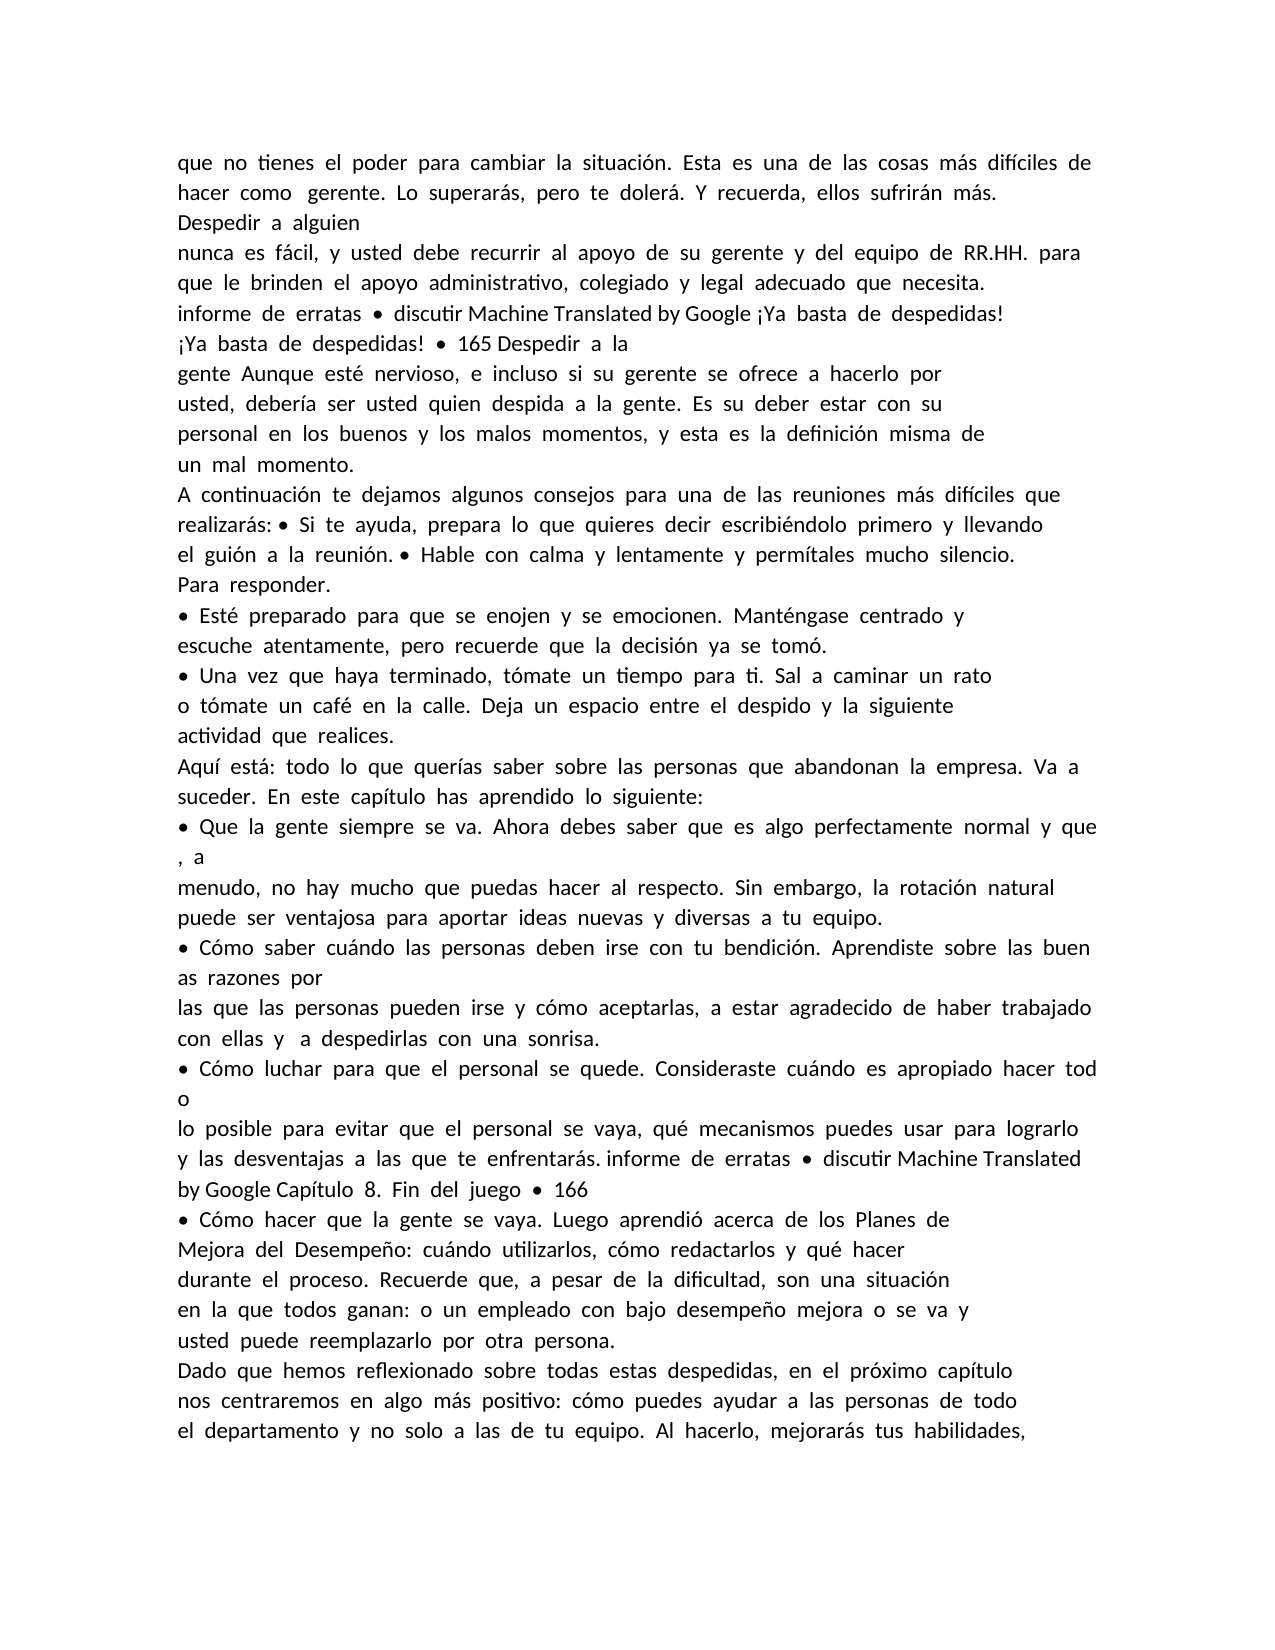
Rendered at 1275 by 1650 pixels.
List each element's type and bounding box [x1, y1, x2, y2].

text [177, 148, 1098, 1444]
